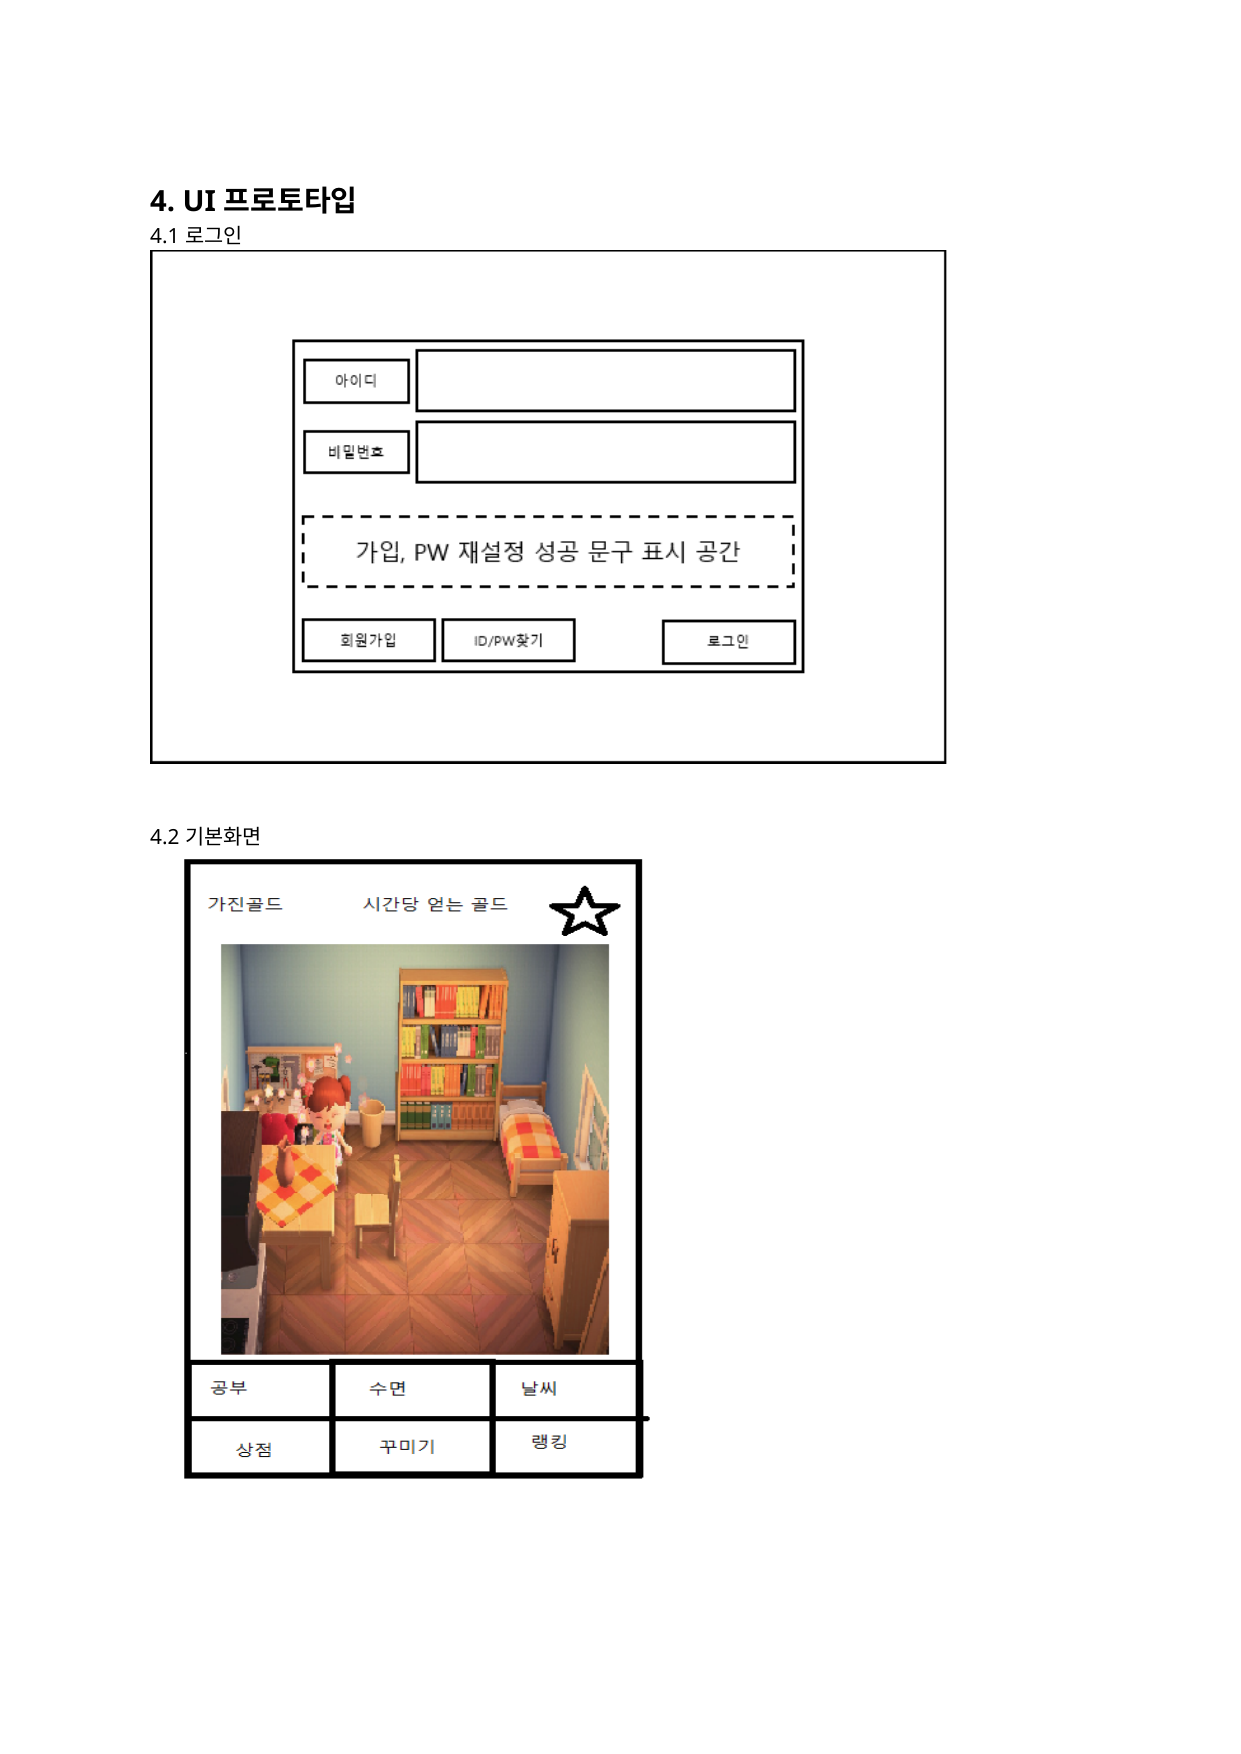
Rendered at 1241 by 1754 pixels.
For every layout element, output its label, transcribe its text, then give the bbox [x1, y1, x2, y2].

text 4.1 로그인 [150, 219, 1090, 250]
text 4. UI 프로토타입 [150, 177, 1090, 219]
picture [150, 250, 947, 764]
text 4.2 기본화면 [150, 820, 1090, 850]
picture [150, 850, 674, 1497]
